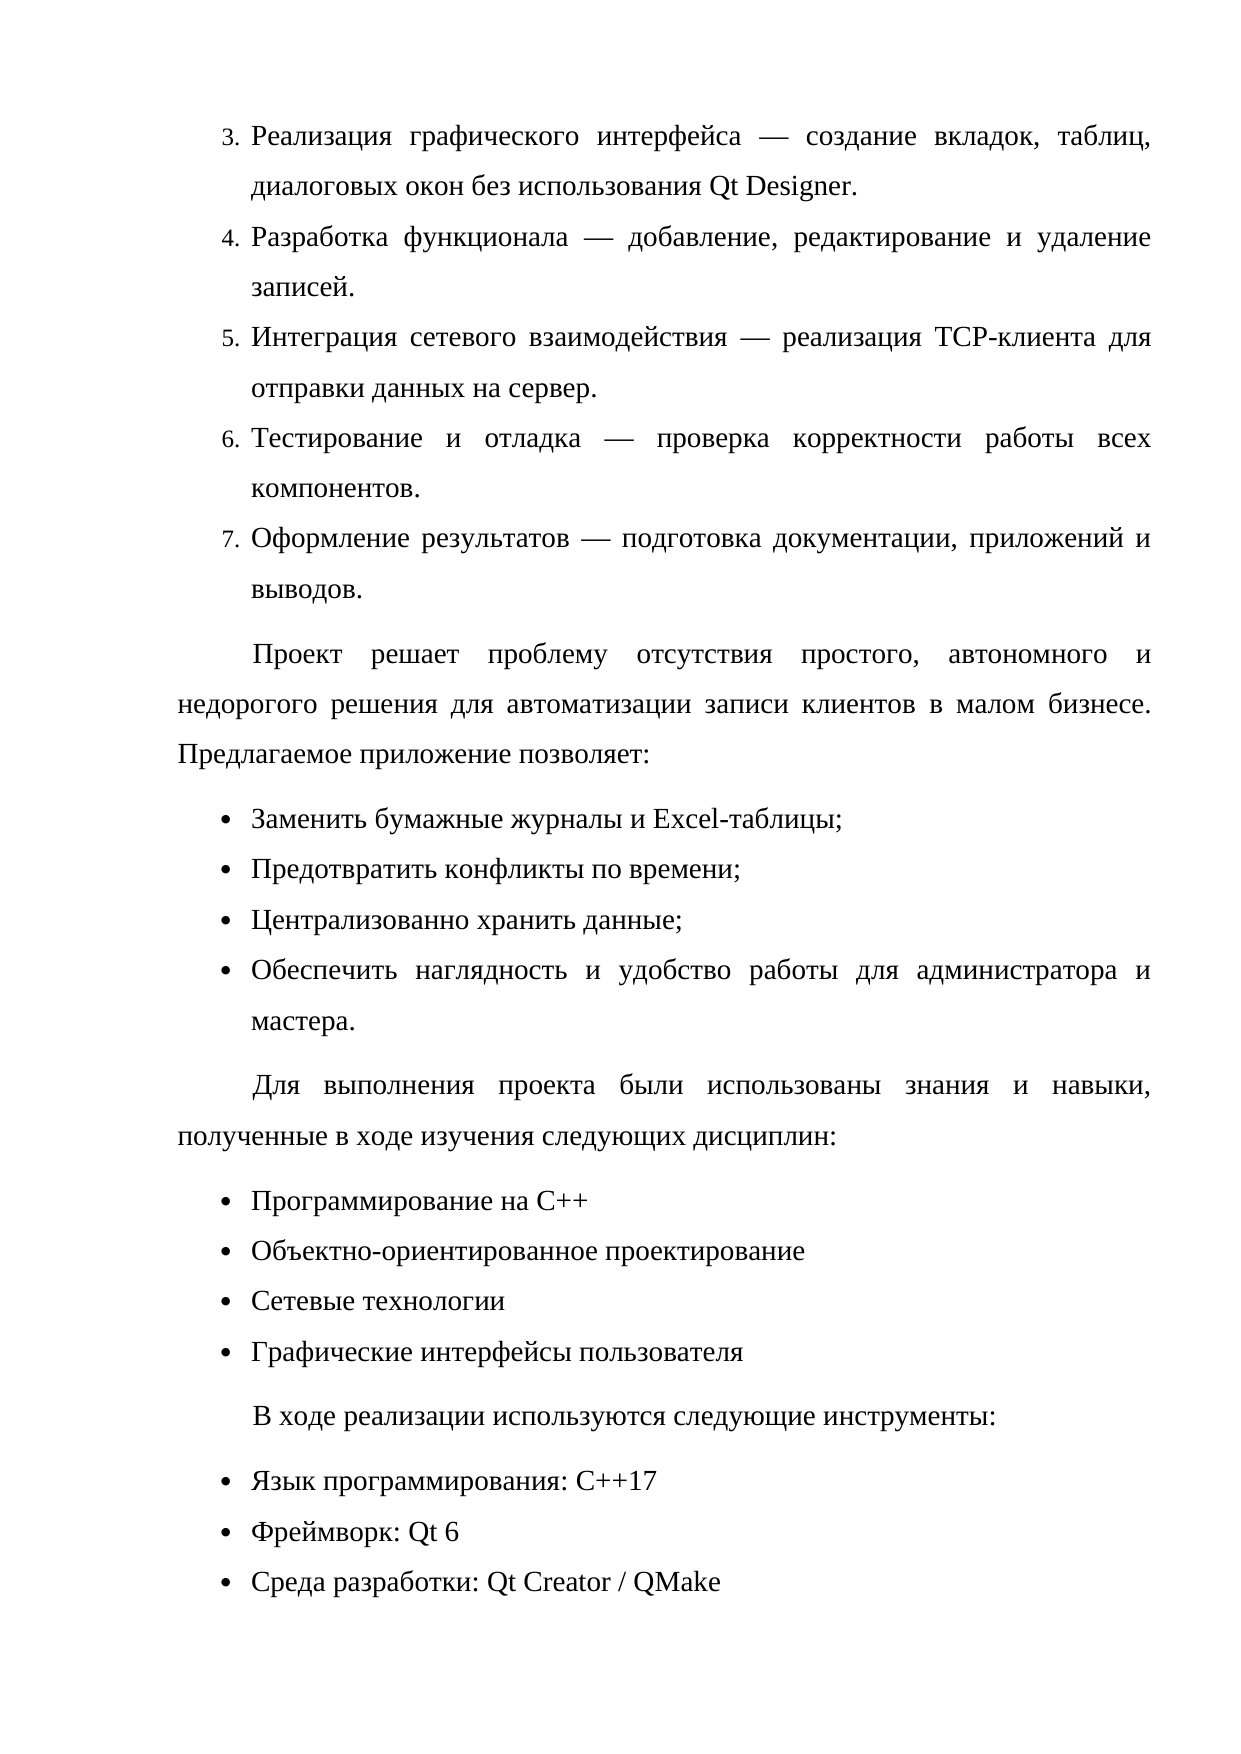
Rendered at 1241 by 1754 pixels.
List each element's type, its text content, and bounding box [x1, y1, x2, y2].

list Заменить бумажные журналы и Excel-таблицы; [221, 801, 1152, 835]
list Предотвратить конфликты по времени; [221, 852, 1152, 885]
text В ходе реализации используются следующие инструменты: [177, 1398, 1152, 1432]
list Оформление результатов — подготовка документации, приложений и выводов. [221, 521, 1152, 604]
list Обеспечить наглядность и удобство работы для администратора и мастера. [221, 952, 1152, 1036]
list Фреймворк: Qt 6 [221, 1514, 1152, 1547]
list Централизованно хранить данные; [221, 902, 1152, 936]
list Сетевые технологии [221, 1283, 1152, 1317]
list Программирование на C++ [221, 1183, 1152, 1216]
list Реализация графического интерфейса — создание вкладок, таблиц, диалоговых окон без использования Qt Designer. [221, 118, 1152, 202]
list Среда разработки: Qt Creator / QMake [221, 1564, 1152, 1598]
list Разработка функционала — добавление, редактирование и удаление записей. [221, 219, 1152, 303]
list Тестирование и отладка — проверка корректности работы всех компонентов. [221, 420, 1152, 504]
text Для выполнения проекта были использованы знания и навыки, полученные в ходе изучения следующих дисциплин: [177, 1067, 1152, 1151]
list Графические интерфейсы пользователя [221, 1334, 1152, 1367]
text Проект решает проблему отсутствия простого, автономного и недорогого решения для автоматизации записи клиентов в малом бизнесе. Предлагаемое приложение позволяет: [177, 636, 1152, 770]
list Объектно-ориентированное проектирование [221, 1233, 1152, 1267]
list Интеграция сетевого взаимодействия — реализация TCP-клиента для отправки данных на сервер. [221, 319, 1152, 403]
list Язык программирования: C++17 [221, 1463, 1152, 1497]
